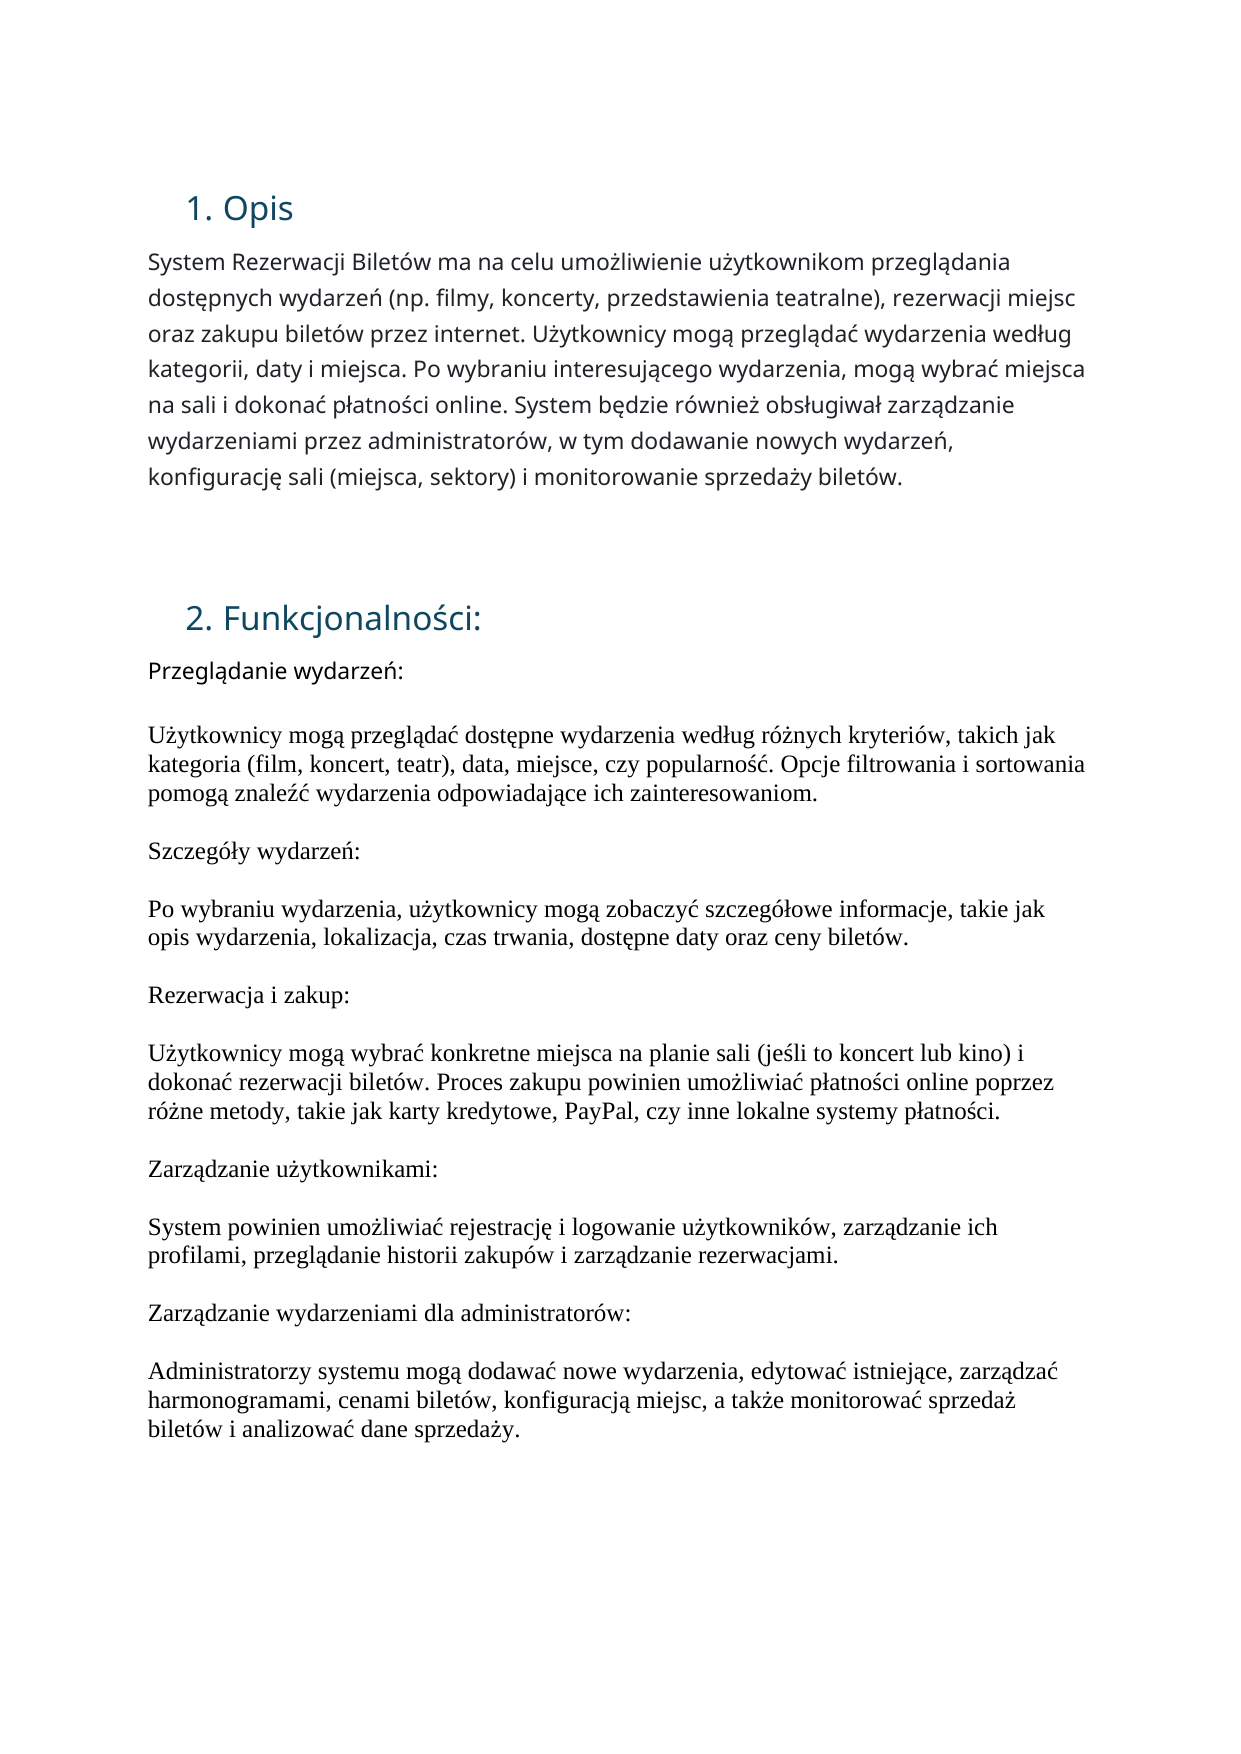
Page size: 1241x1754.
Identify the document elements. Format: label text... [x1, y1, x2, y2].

text Szczegóły wydarzeń: [148, 836, 1093, 864]
text Użytkownicy mogą wybrać konkretne miejsca na planie sali (jeśli to koncert lub kino) i dokonać rezerwacji biletów. Proces zakupu powinien umożliwiać płatności online poprzez różne metody, takie jak karty kredytowe, PayPal, czy inne lokalne systemy płatności. [148, 1038, 1093, 1124]
text Administratorzy systemu mogą dodawać nowe wydarzenia, edytować istniejące, zarządzać harmonogramami, cenami biletów, konfiguracją miejsc, a także monitorować sprzedaż biletów i analizować dane sprzedaży. [148, 1356, 1093, 1442]
subtitle Opis [185, 185, 1093, 231]
text Po wybraniu wydarzenia, użytkownicy mogą zobaczyć szczegółowe informacje, takie jak opis wydarzenia, lokalizacja, czas trwania, dostępne daty oraz ceny biletów. [148, 894, 1093, 951]
text System Rezerwacji Biletów ma na celu umożliwienie użytkownikom przeglądania dostępnych wydarzeń (np. filmy, koncerty, przedstawienia teatralne), rezerwacji miejsc oraz zakupu biletów przez internet. Użytkownicy mogą przeglądać wydarzenia według kategorii, daty i miejsca. Po wybraniu interesującego wydarzenia, mogą wybrać miejsca na sali i dokonać płatności online. System będzie również obsługiwał zarządzanie wydarzeniami przez administratorów, w tym dodawanie nowych wydarzeń, konfigurację sali (miejsca, sektory) i monitorowanie sprzedaży biletów. [148, 246, 1093, 492]
text Rezerwacja i zakup: [148, 980, 1093, 1009]
text Przeglądanie wydarzeń: [148, 655, 1093, 686]
text Użytkownicy mogą przeglądać dostępne wydarzenia według różnych kryteriów, takich jak kategoria (film, koncert, teatr), data, miejsce, czy popularność. Opcje filtrowania i sortowania pomogą znaleźć wydarzenia odpowiadające ich zainteresowaniom. [148, 720, 1093, 807]
text System powinien umożliwiać rejestrację i logowanie użytkowników, zarządzanie ich profilami, przeglądanie historii zakupów i zarządzanie rezerwacjami. [148, 1212, 1093, 1269]
subtitle Funkcjonalności: [185, 595, 1093, 640]
text Zarządzanie wydarzeniami dla administratorów: [148, 1298, 1093, 1327]
text Zarządzanie użytkownikami: [148, 1154, 1093, 1182]
